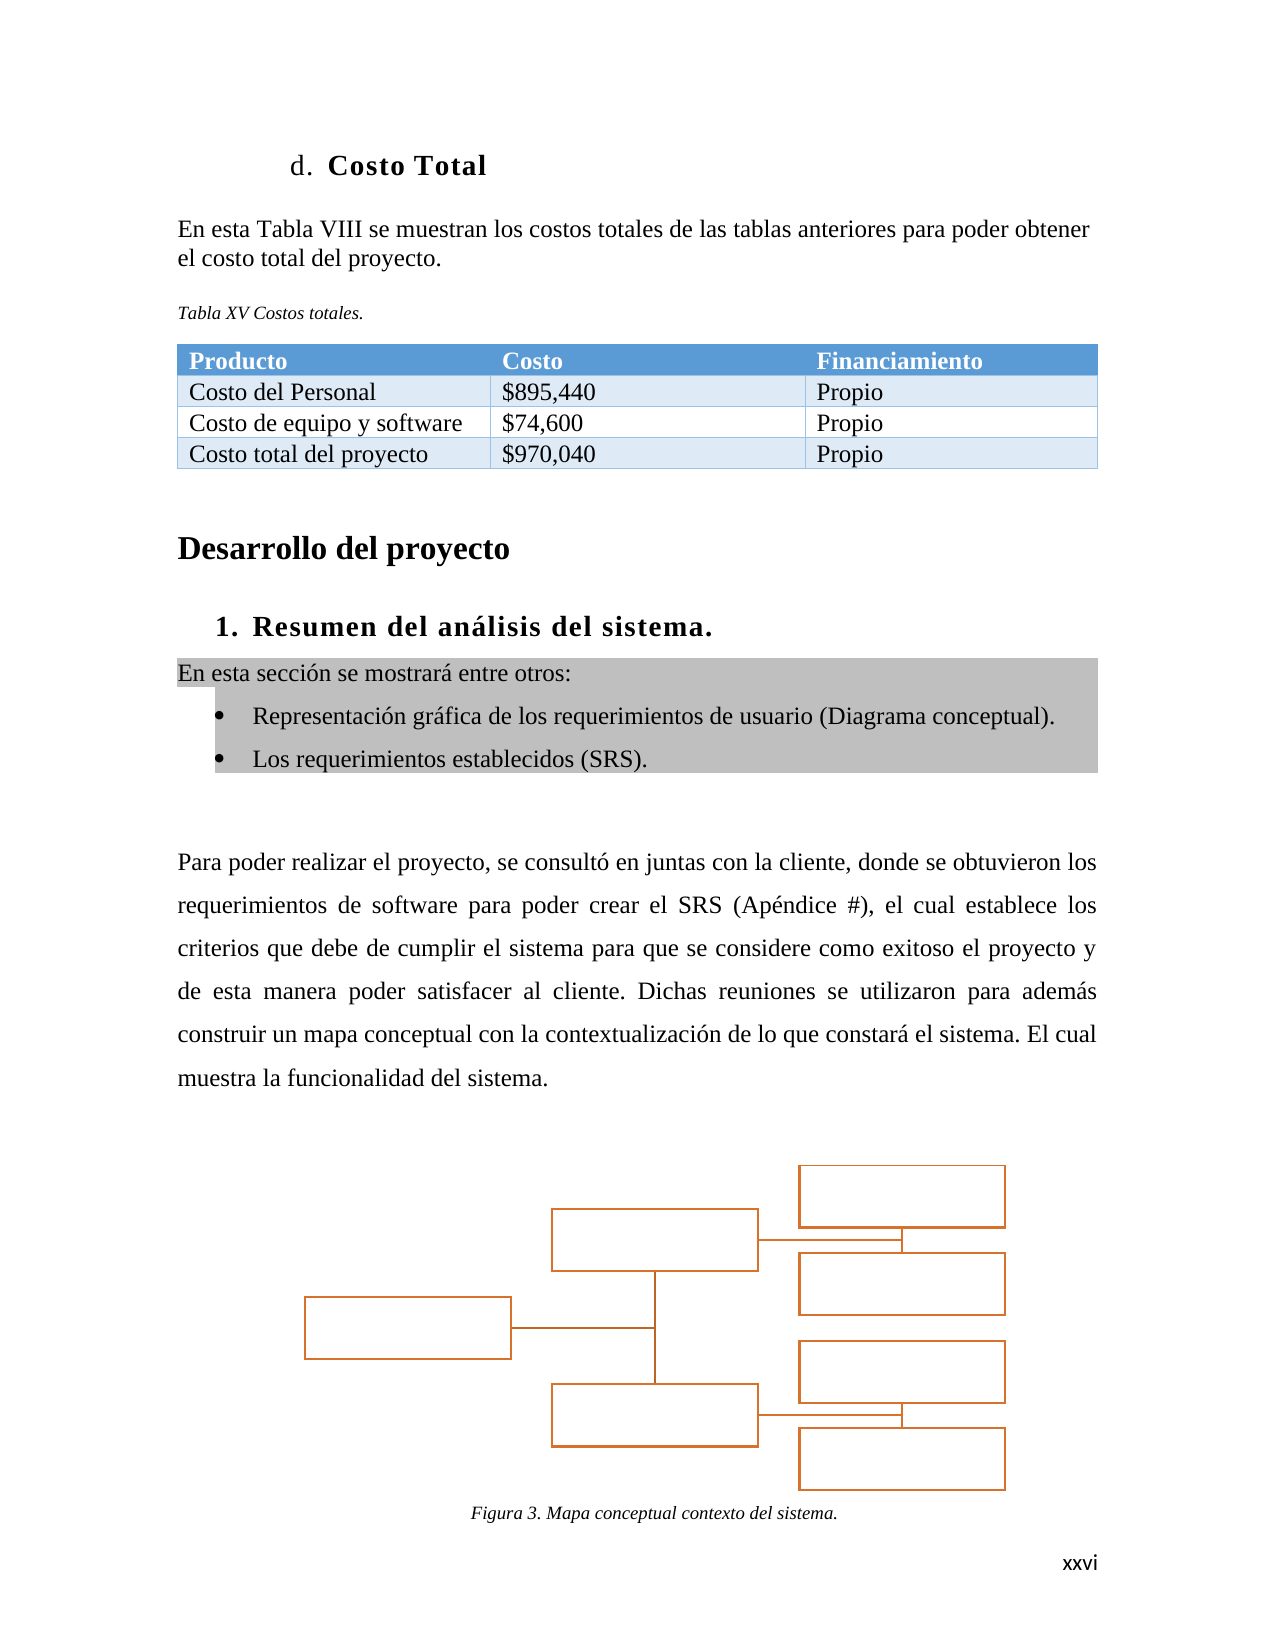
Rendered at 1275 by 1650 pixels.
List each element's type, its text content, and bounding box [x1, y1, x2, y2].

table_cell Costo total del proyecto [178, 438, 490, 468]
table_cell Costo del Personal [178, 376, 490, 406]
subtitle Resumen del análisis del sistema. [215, 609, 1098, 643]
table_cell $895,440 [491, 376, 805, 406]
table_cell $74,600 [491, 407, 805, 437]
table_cell Costo de equipo y software [178, 407, 490, 437]
list Representación gráfica de los requerimientos de usuario (Diagrama conceptual). [215, 701, 1098, 730]
subtitle Desarrollo del proyecto [177, 528, 1098, 567]
text Para poder realizar el proyecto, se consultó en juntas con la cliente, donde se obtuvieron los requerimientos de software para poder crear el SRS (Apéndice #), el cual establece los criterios que debe de cumplir el sistema para que se considere como exitoso el proyecto y de esta manera poder satisfacer al cliente. Dichas reuniones se utilizaron para además construir un mapa conceptual con la contextualización de lo que constará el sistema. El cual muestra la funcionalidad del sistema. [177, 847, 1098, 1091]
table_header Financiamiento [806, 345, 1097, 375]
subtitle Costo Total [290, 148, 1098, 181]
table_header Producto [178, 345, 490, 375]
table_header Costo [491, 345, 805, 375]
text Tabla XV Costos totales. [177, 302, 1098, 323]
text En esta sección se mostrará entre otros: [177, 658, 1098, 687]
table_cell Propio [806, 376, 1097, 406]
list Los requerimientos establecidos (SRS). [215, 744, 1098, 773]
table_cell Propio [806, 438, 1097, 468]
table_cell $970,040 [491, 438, 805, 468]
text En esta Tabla VIII se muestran los costos totales de las tablas anteriores para poder obtener el costo total del proyecto. [177, 214, 1098, 272]
table_cell Propio [806, 407, 1097, 437]
